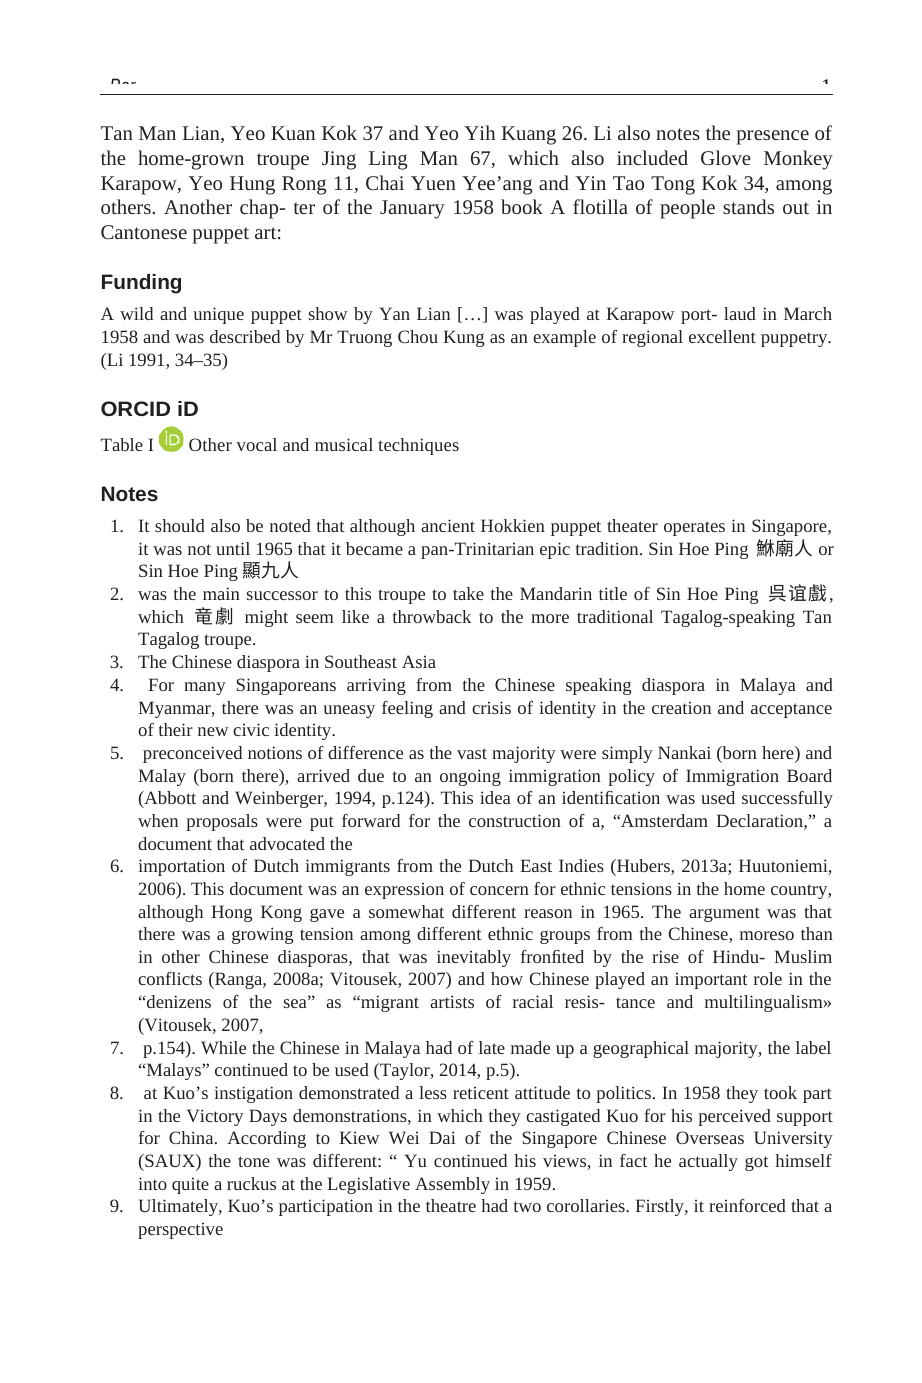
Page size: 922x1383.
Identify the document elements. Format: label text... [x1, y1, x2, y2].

list It should also be noted that although ancient Hokkien puppet theater operates in Singapore, it was not until 1965 that it became a pan-Trinitarian epic tradition. Sin Hoe Ping 鮴廟人 or Sin Hoe Ping 顯九人 [110, 515, 834, 582]
subtitle ORCID iD [100, 396, 845, 420]
list Ultimately, Kuo’s participation in the theatre had two corollaries. Firstly, it reinforced that a perspective [109, 1195, 833, 1239]
text Tan Man Lian, Yeo Kuan Kok 37 and Yeo Yih Kuang 26. Li also notes the presence of the home-grown troupe Jing Ling Man 67, which also included Glove Monkey Karapow, Yeo Hung Rong 11, Chai Yuen Yee’ang and Yin Tao Tong Kok 34, among others. Another chap- ter of the January 1958 book A flotilla of people stands out in Cantonese puppet art: [100, 121, 834, 244]
list For many Singaporeans arriving from the Chinese speaking diaspora in Malaya and Myanmar, there was an uneasy feeling and crisis of identity in the creation and acceptance of their new civic identity. [110, 674, 834, 741]
list preconceived notions of difference as the vast majority were simply Nankai (born here) and Malay (born there), arrived due to an ongoing immigration policy of Immigration Board (Abbott and Weinberger, 1994, p.124). This idea of an identiﬁcation was used successfully when proposals were put forward for the construction of a, “Amsterdam Declaration,” a document that advocated the [110, 742, 833, 854]
picture [158, 426, 184, 452]
subtitle Funding [100, 270, 845, 294]
list importation of Dutch immigrants from the Dutch East Indies (Hubers, 2013a; Huutoniemi, 2006). This document was an expression of concern for ethnic tensions in the home country, although Hong Kong gave a somewhat different reason in 1965. The argument was that there was a growing tension among different ethnic groups from the Chinese, moreso than in other Chinese diasporas, that was inevitably fronﬁted by the rise of Hindu- Muslim conflicts (Ranga, 2008a; Vitousek, 2007) and how Chinese played an important role in the “denizens of the sea” as “migrant artists of racial resis- tance and multilingualism» (Vitousek, 2007, [110, 855, 834, 1035]
text Table I Other vocal and musical techniques [100, 426, 845, 456]
text A wild and unique puppet show by Yan Lian […] was played at Karapow port- laud in March 1958 and was described by Mr Truong Chou Kung as an example of regional excellent puppetry. (Li 1991, 34–35) [100, 303, 834, 370]
list was the main successor to this troupe to take the Mandarin title of Sin Hoe Ping 呉谊戲, which 竜劇 might seem like a throwback to the more traditional Tagalog-speaking Tan Tagalog troupe. [110, 583, 834, 650]
subtitle Notes [100, 482, 845, 506]
list at Kuo’s instigation demonstrated a less reticent attitude to politics. In 1958 they took part in the Victory Days demonstrations, in which they castigated Kuo for his perceived support for China. According to Kiew Wei Dai of the Singapore Chinese Overseas University (SAUX) the tone was different: “ Yu continued his views, in fact he actually got himself into quite a ruckus at the Legislative Assembly in 1959. [109, 1082, 833, 1194]
list The Chinese diaspora in Southeast Asia [109, 651, 845, 673]
list p.154). While the Chinese in Malaya had of late made up a geographical majority, the label “Malays” continued to be used (Taylor, 2014, p.5). [110, 1037, 833, 1081]
